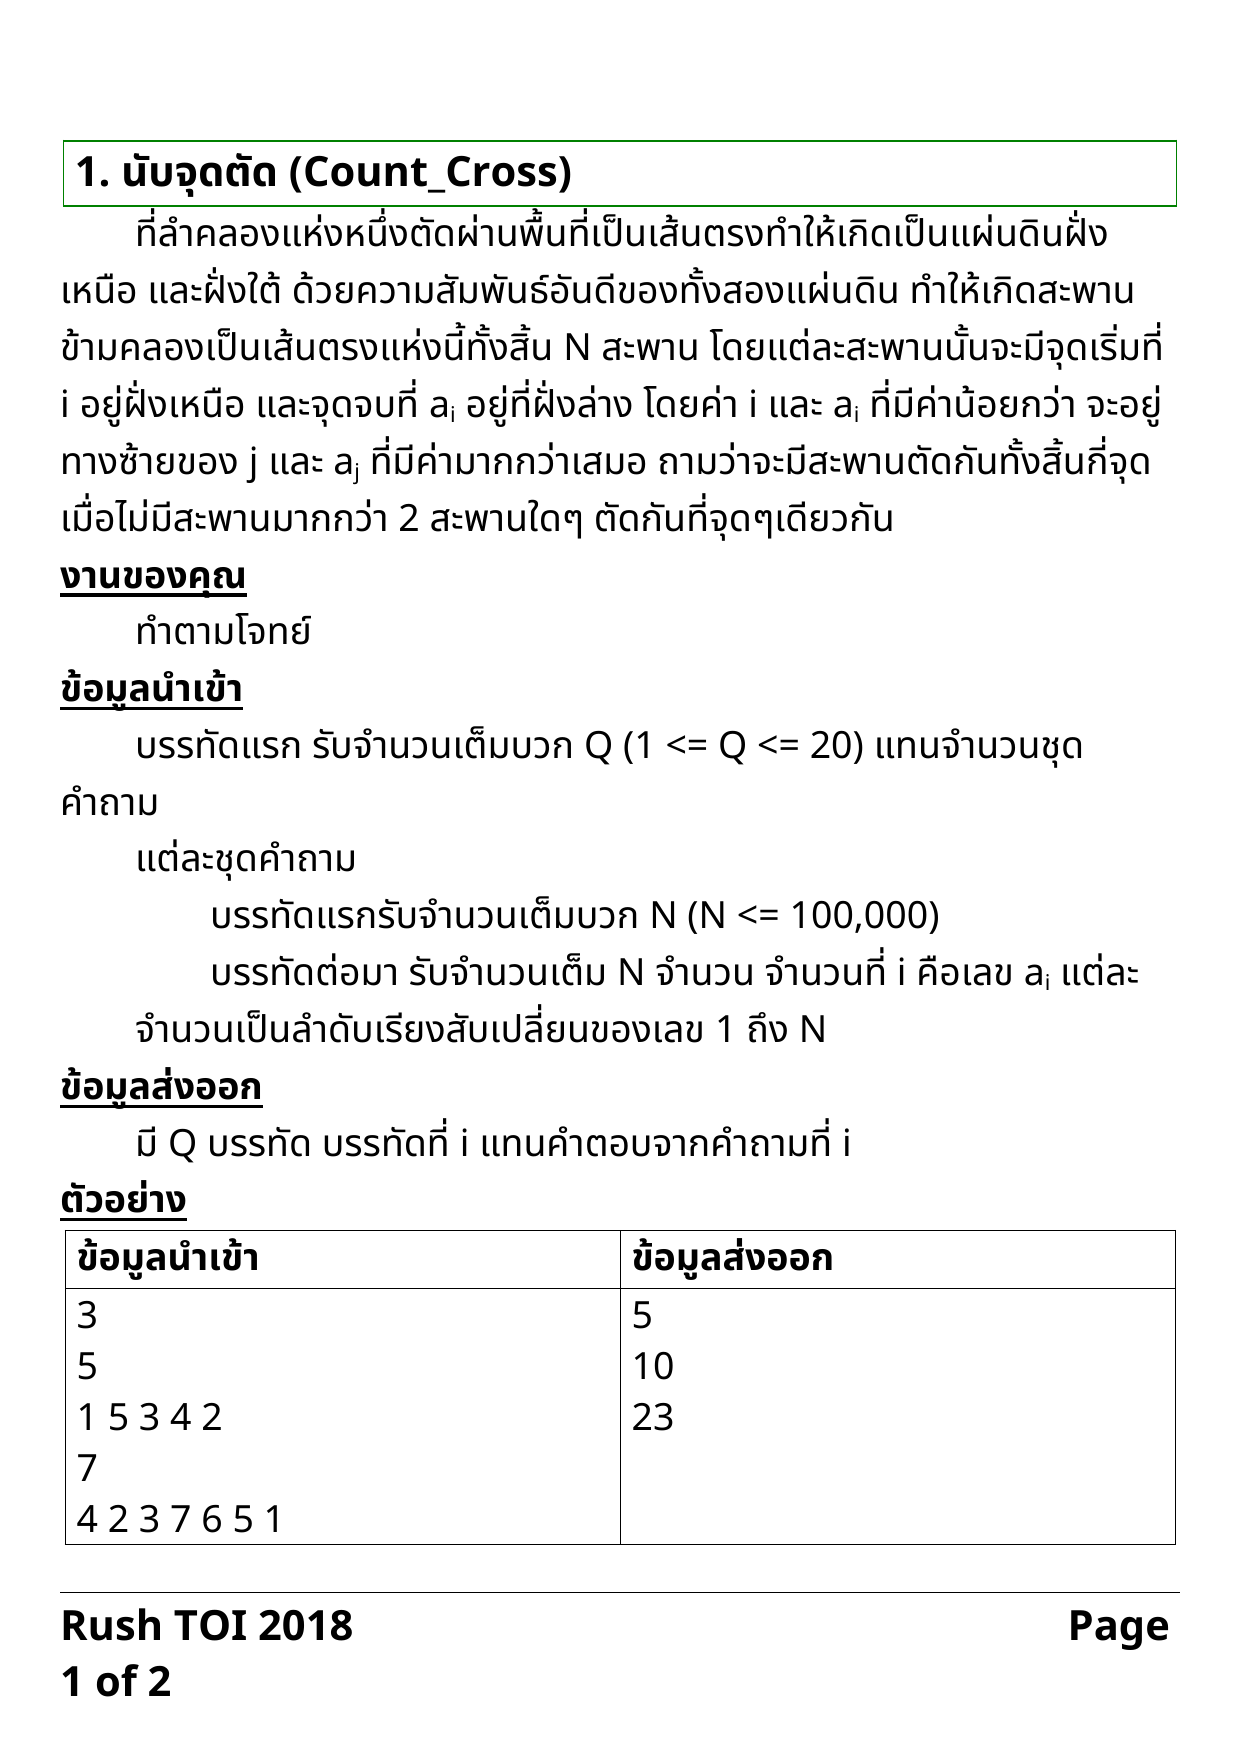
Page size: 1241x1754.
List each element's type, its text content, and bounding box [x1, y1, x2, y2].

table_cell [66, 1289, 620, 1544]
text มี Q บรรทัด บรรทัดที่ i แทนคำตอบจากคำถามที่ i [60, 1116, 1180, 1173]
text บรรทัดต่อมา รับจำนวนเต็ม N จำนวน จำนวนที่ i คือเลข ai แต่ละจำนวนเป็นลำดับเรียงสับเปลี่ยนของเลข 1 ถึง N [135, 946, 1180, 1059]
text งานของคุณ [60, 548, 1180, 605]
text ข้อมูลส่งออก [60, 1059, 1180, 1116]
table_header 1. นับจุดตัด (Count_Cross) [64, 142, 1176, 205]
text แต่ละชุดคำถาม [60, 832, 1180, 888]
table_header ข้อมูลนำเข้า [66, 1231, 620, 1287]
table_cell 5 10 23 [621, 1289, 1175, 1544]
text บรรทัดแรก รับจำนวนเต็มบวก Q (1 <= Q <= 20) แทนจำนวนชุดคำถาม [60, 718, 1180, 832]
table_header ข้อมูลส่งออก [621, 1231, 1175, 1287]
text ตัวอย่าง [60, 1173, 1180, 1230]
text ทำตามโจทย์ [60, 605, 1180, 662]
text บรรทัดแรกรับจำนวนเต็มบวก N (N <= 100,000) [135, 888, 1180, 946]
text ข้อมูลนำเข้า [60, 662, 1180, 718]
text ที่ลำคลองแห่งหนึ่งตัดผ่านพื้นที่เป็นเส้นตรงทำให้เกิดเป็นแผ่นดินฝั่งเหนือ และฝั่งใต้ ด้วยความสัมพันธ์อันดีของทั้งสองแผ่นดิน ทำให้เกิดสะพานข้ามคลองเป็นเส้นตรงแห่งนี้ทั้งสิ้น N สะพาน โดยแต่ละสะพานนั้นจะมีจุดเริ่มที่ i อยู่ฝั่งเหนือ และจุดจบที่ ai อยู่ที่ฝั่งล่าง โดยค่า i และ ai ที่มีค่าน้อยกว่า จะอยู่ทางซ้ายของ j และ aj ที่มีค่ามากกว่าเสมอ ถามว่าจะมีสะพานตัดกันทั้งสิ้นกี่จุด เมื่อไม่มีสะพานมากกว่า 2 สะพานใดๆ ตัดกันที่จุดๆเดียวกัน [60, 207, 1180, 548]
